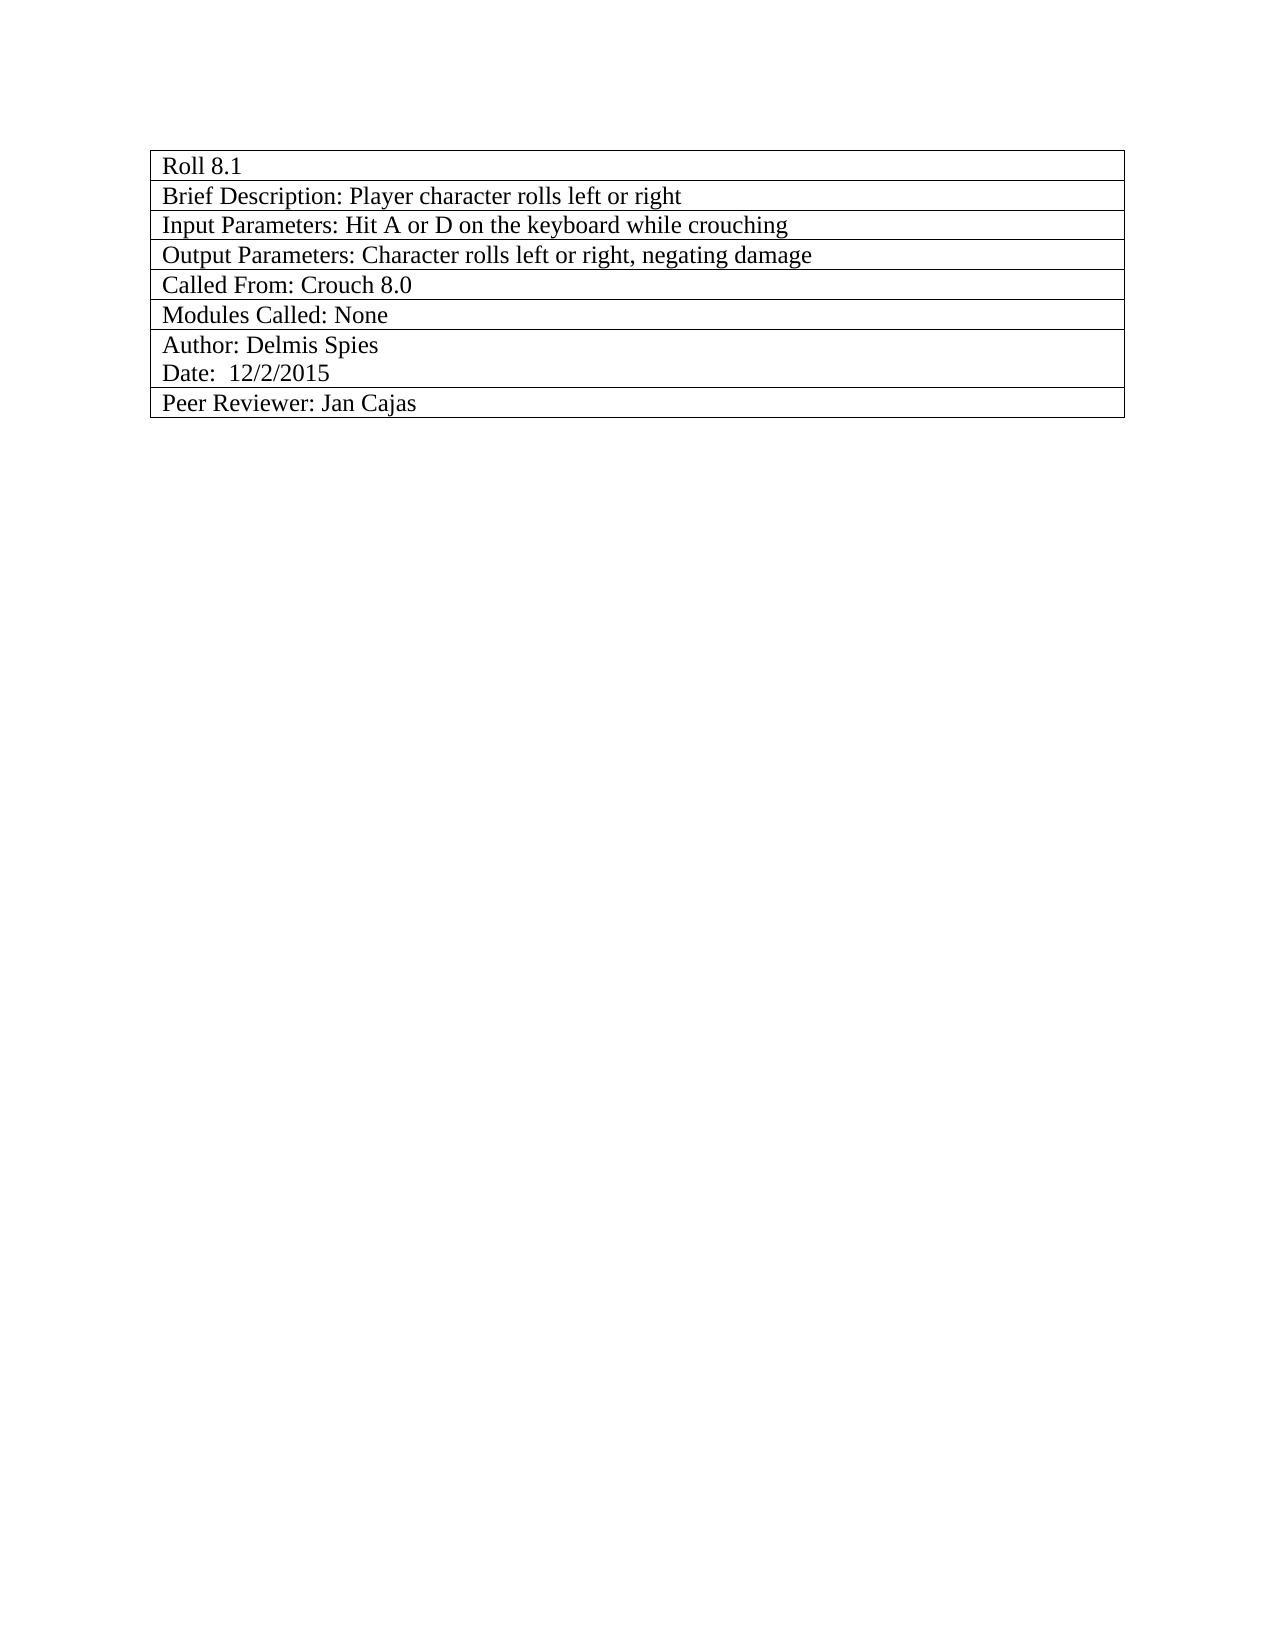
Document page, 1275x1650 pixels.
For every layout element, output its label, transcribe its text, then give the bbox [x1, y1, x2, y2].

table_cell Output Parameters: Character rolls left or right, negating damage [151, 240, 1124, 269]
table_cell Brief Description: Player character rolls left or right [151, 181, 1124, 209]
table_cell Modules Called: None [151, 300, 1124, 329]
table_cell Peer Reviewer: Jan Cajas [151, 388, 1124, 417]
table_cell Called From: Crouch 8.0 [151, 270, 1124, 299]
table_header Roll 8.1 [151, 151, 1124, 180]
table_cell Input Parameters: Hit A or D on the keyboard while crouching [151, 211, 1124, 239]
table_cell Author: Delmis Spies Date: 12/2/2015 [151, 330, 1124, 387]
